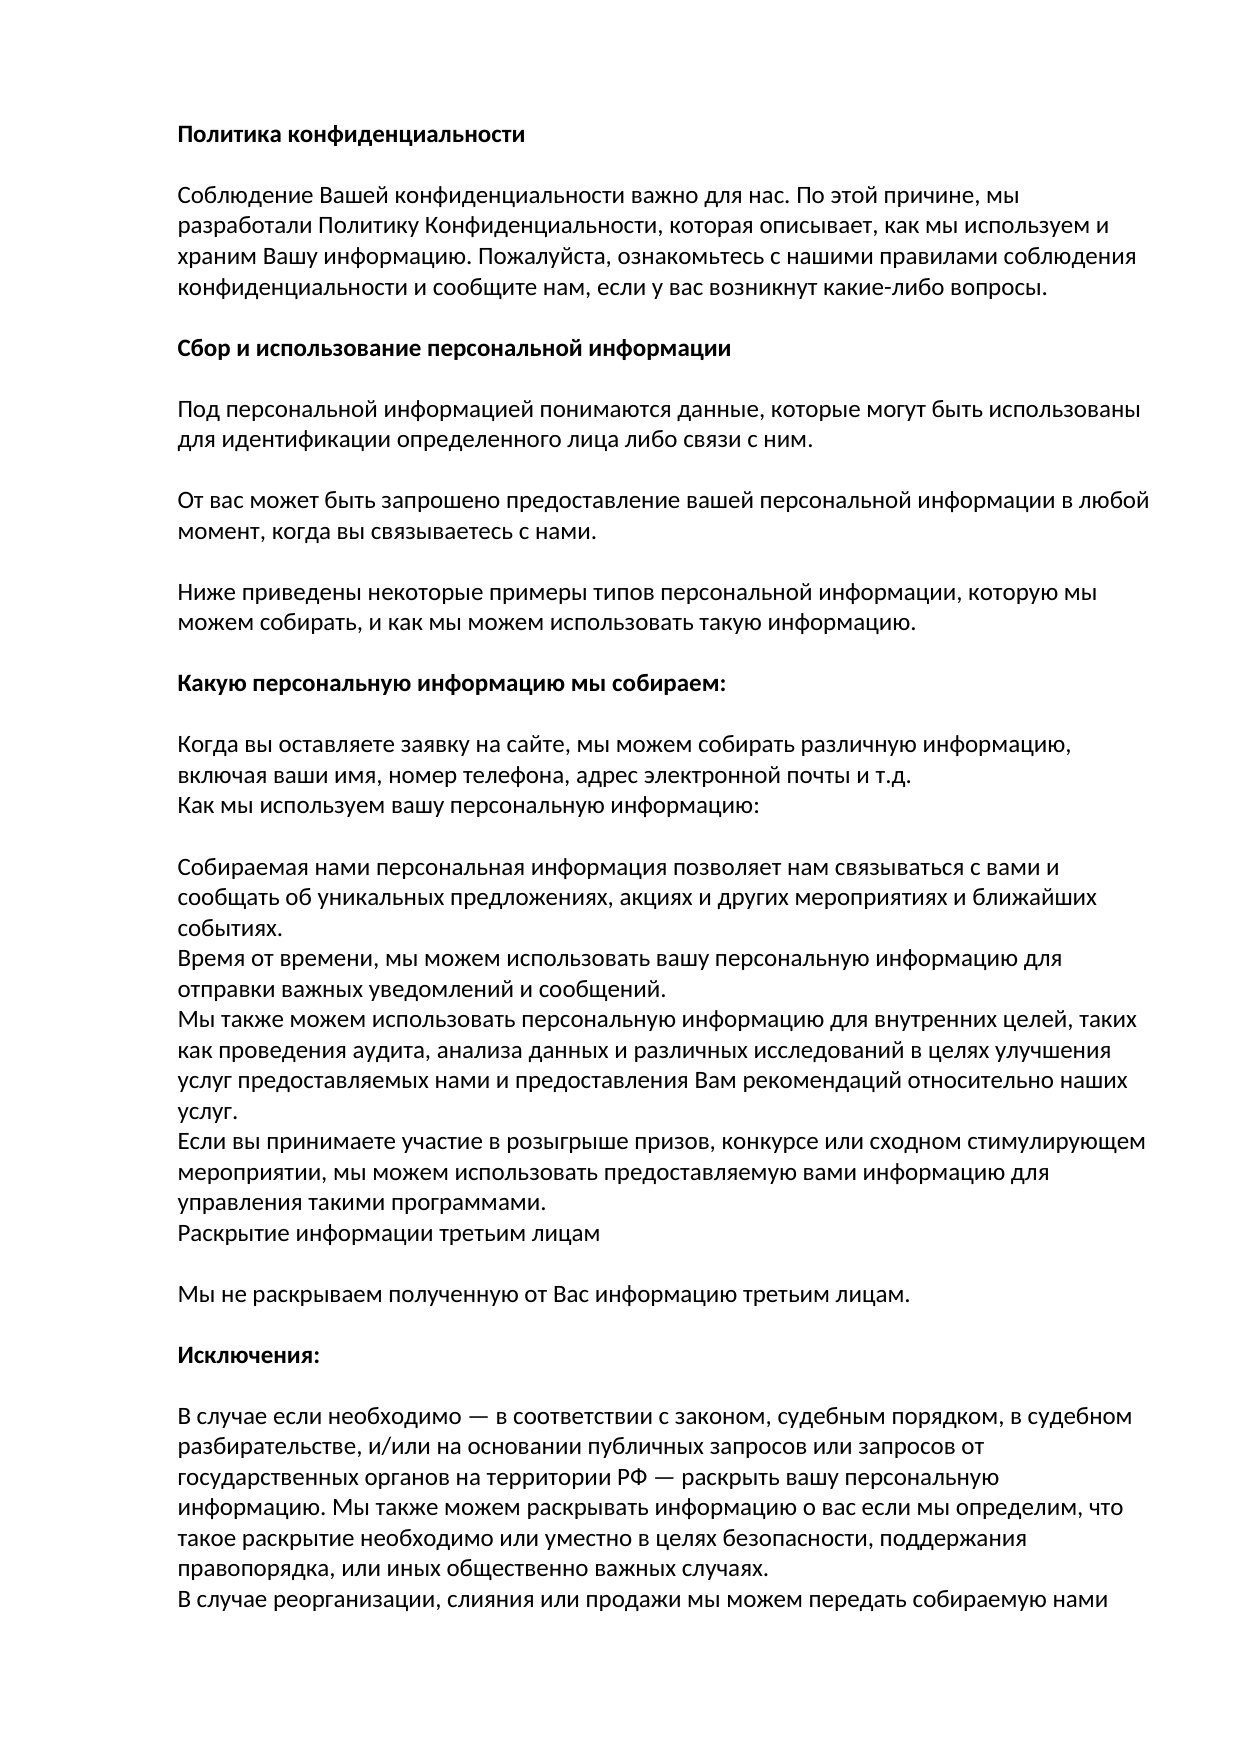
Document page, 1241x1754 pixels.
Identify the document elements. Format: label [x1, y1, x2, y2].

text [177, 118, 1152, 1614]
